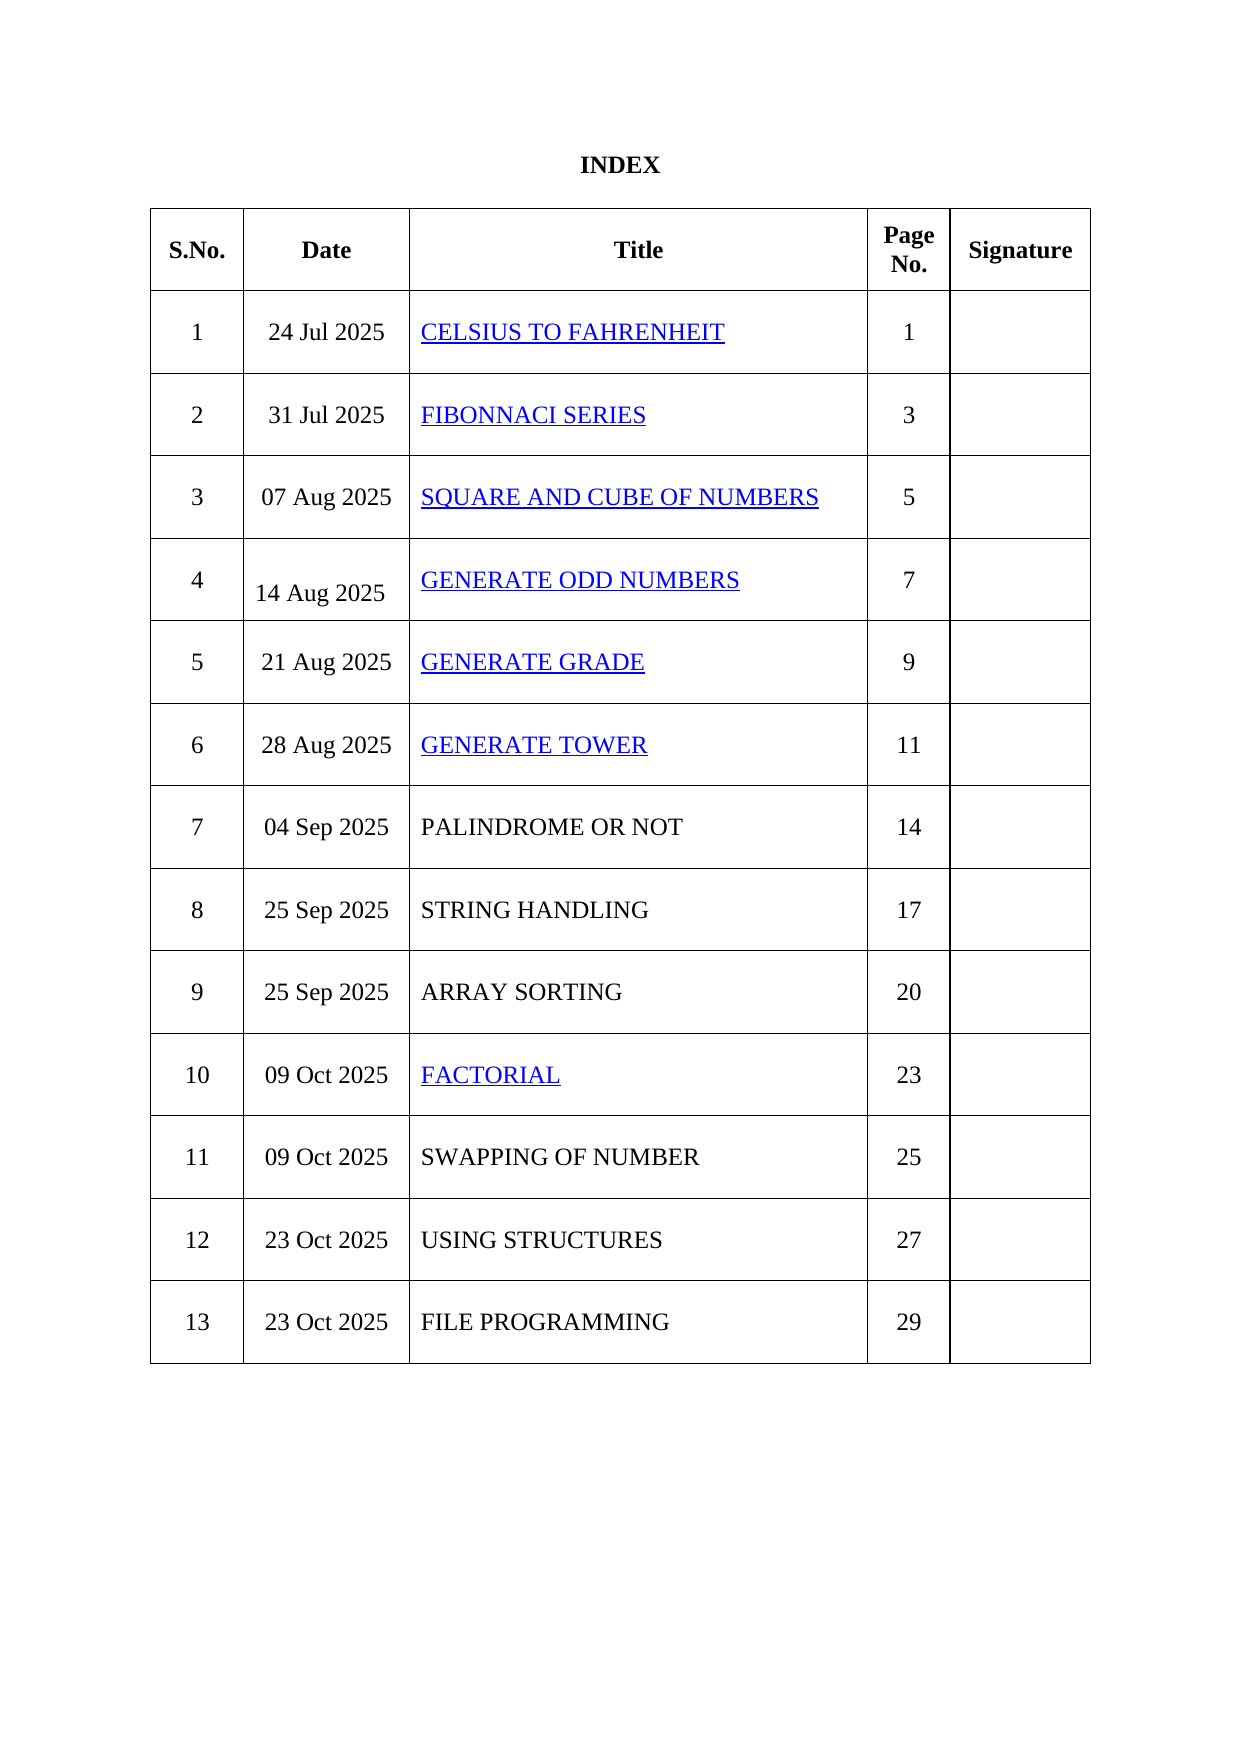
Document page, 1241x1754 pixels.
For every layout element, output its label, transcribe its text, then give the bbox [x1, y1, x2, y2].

table_cell [951, 456, 1090, 537]
table_cell 4 [151, 539, 243, 620]
table_cell [951, 539, 1090, 620]
table_cell 7 [151, 786, 243, 867]
table_cell [951, 291, 1090, 372]
table_cell 6 [151, 704, 243, 785]
table_header Title [410, 209, 867, 290]
table_cell 25 [868, 1116, 949, 1197]
table_header S.No. [151, 209, 243, 290]
table_cell 23 Oct 2025 [244, 1199, 409, 1280]
table_cell 1 [151, 291, 243, 372]
table_cell ARRAY SORTING [410, 951, 867, 1032]
table_cell 27 [868, 1199, 949, 1280]
table_cell 3 [868, 374, 949, 455]
table_cell [951, 1034, 1090, 1115]
table_cell 25 Sep 2025 [244, 869, 409, 950]
table_cell 5 [868, 456, 949, 537]
table_cell USING STRUCTURES [410, 1199, 867, 1280]
table_cell 14 [868, 786, 949, 867]
table_cell 09 Oct 2025 [244, 1034, 409, 1115]
table_cell 17 [868, 869, 949, 950]
table_header Date [244, 209, 409, 290]
table_cell 7 [868, 539, 949, 620]
table_cell 10 [151, 1034, 243, 1115]
table_cell 14 Aug 2025 [244, 539, 409, 620]
table_cell [951, 621, 1090, 702]
table_cell 9 [868, 621, 949, 702]
table_cell 31 Jul 2025 [244, 374, 409, 455]
table_cell PALINDROME OR NOT [410, 786, 867, 867]
table_cell FACTORIAL [410, 1034, 867, 1115]
table_cell GENERATE TOWER [410, 704, 867, 785]
table_cell [951, 1199, 1090, 1280]
table_cell [951, 374, 1090, 455]
text INDEX [150, 150, 1090, 179]
table_cell 2 [151, 374, 243, 455]
table_cell 11 [868, 704, 949, 785]
table_cell 1 [868, 291, 949, 372]
table_cell 5 [151, 621, 243, 702]
table_cell GENERATE ODD NUMBERS [410, 539, 867, 620]
table_cell [951, 951, 1090, 1032]
table_cell STRING HANDLING [410, 869, 867, 950]
table_cell 23 Oct 2025 [244, 1281, 409, 1362]
table_cell 23 [868, 1034, 949, 1115]
table_cell 24 Jul 2025 [244, 291, 409, 372]
table_cell 04 Sep 2025 [244, 786, 409, 867]
table_cell [951, 1281, 1090, 1362]
table_cell 09 Oct 2025 [244, 1116, 409, 1197]
table_cell [951, 786, 1090, 867]
table_cell 8 [151, 869, 243, 950]
table_cell FILE PROGRAMMING [410, 1281, 867, 1362]
table_cell 12 [151, 1199, 243, 1280]
table_header Page No. [868, 209, 949, 290]
table_cell CELSIUS TO FAHRENHEIT [410, 291, 867, 372]
table_cell 11 [151, 1116, 243, 1197]
table_cell 28 Aug 2025 [244, 704, 409, 785]
table_cell [951, 1116, 1090, 1197]
table_cell 20 [868, 951, 949, 1032]
table_cell 29 [868, 1281, 949, 1362]
table_cell 13 [151, 1281, 243, 1362]
table_cell [951, 869, 1090, 950]
table_cell SWAPPING OF NUMBER [410, 1116, 867, 1197]
table_header Signature [951, 209, 1090, 290]
table_cell 3 [151, 456, 243, 537]
table_cell GENERATE GRADE [410, 621, 867, 702]
table_cell 07 Aug 2025 [244, 456, 409, 537]
table_cell FIBONNACI SERIES [410, 374, 867, 455]
table_cell 9 [151, 951, 243, 1032]
table_cell SQUARE AND CUBE OF NUMBERS [410, 456, 867, 537]
table_cell 21 Aug 2025 [244, 621, 409, 702]
table_cell [951, 704, 1090, 785]
table_cell 25 Sep 2025 [244, 951, 409, 1032]
